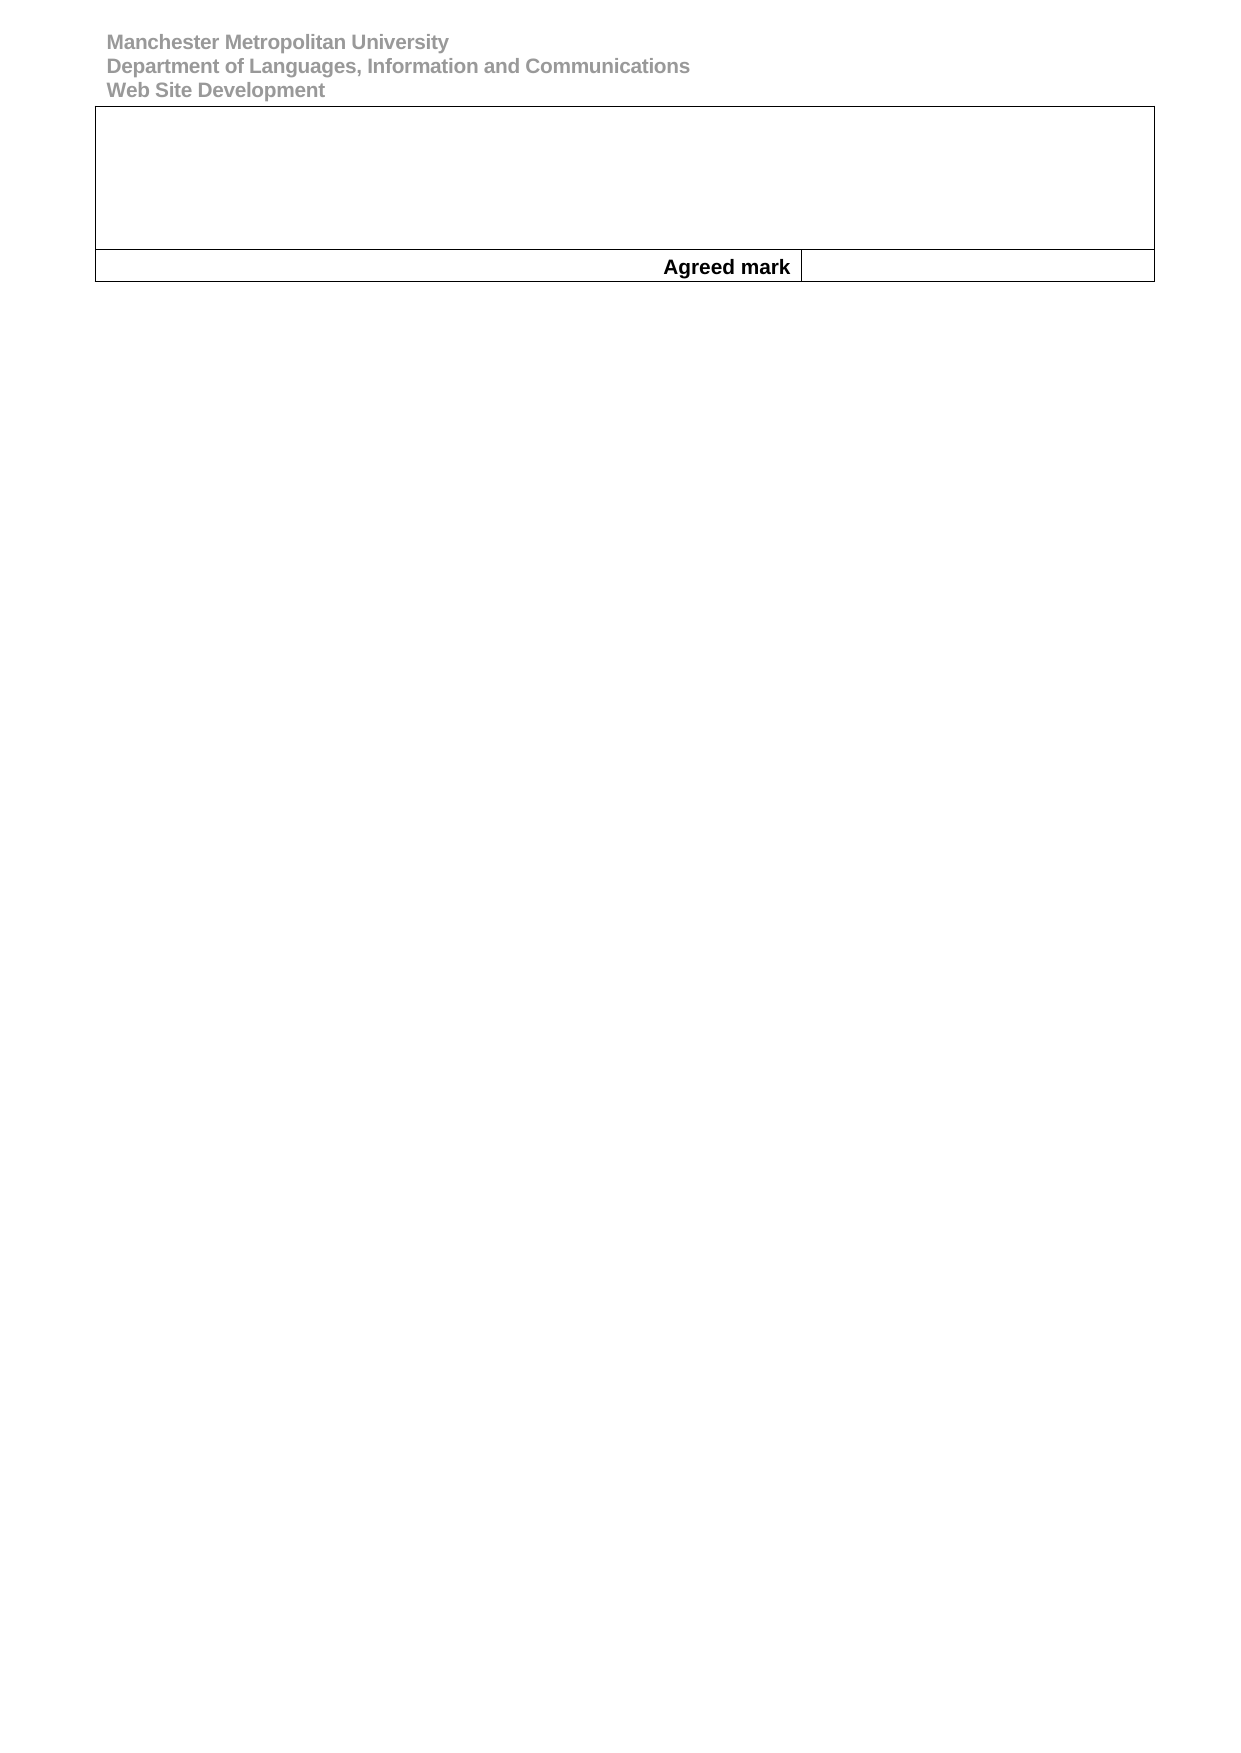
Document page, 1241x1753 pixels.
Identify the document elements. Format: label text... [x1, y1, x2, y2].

table_cell [802, 250, 1154, 281]
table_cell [96, 107, 1154, 249]
table_cell Agreed mark [96, 250, 801, 281]
